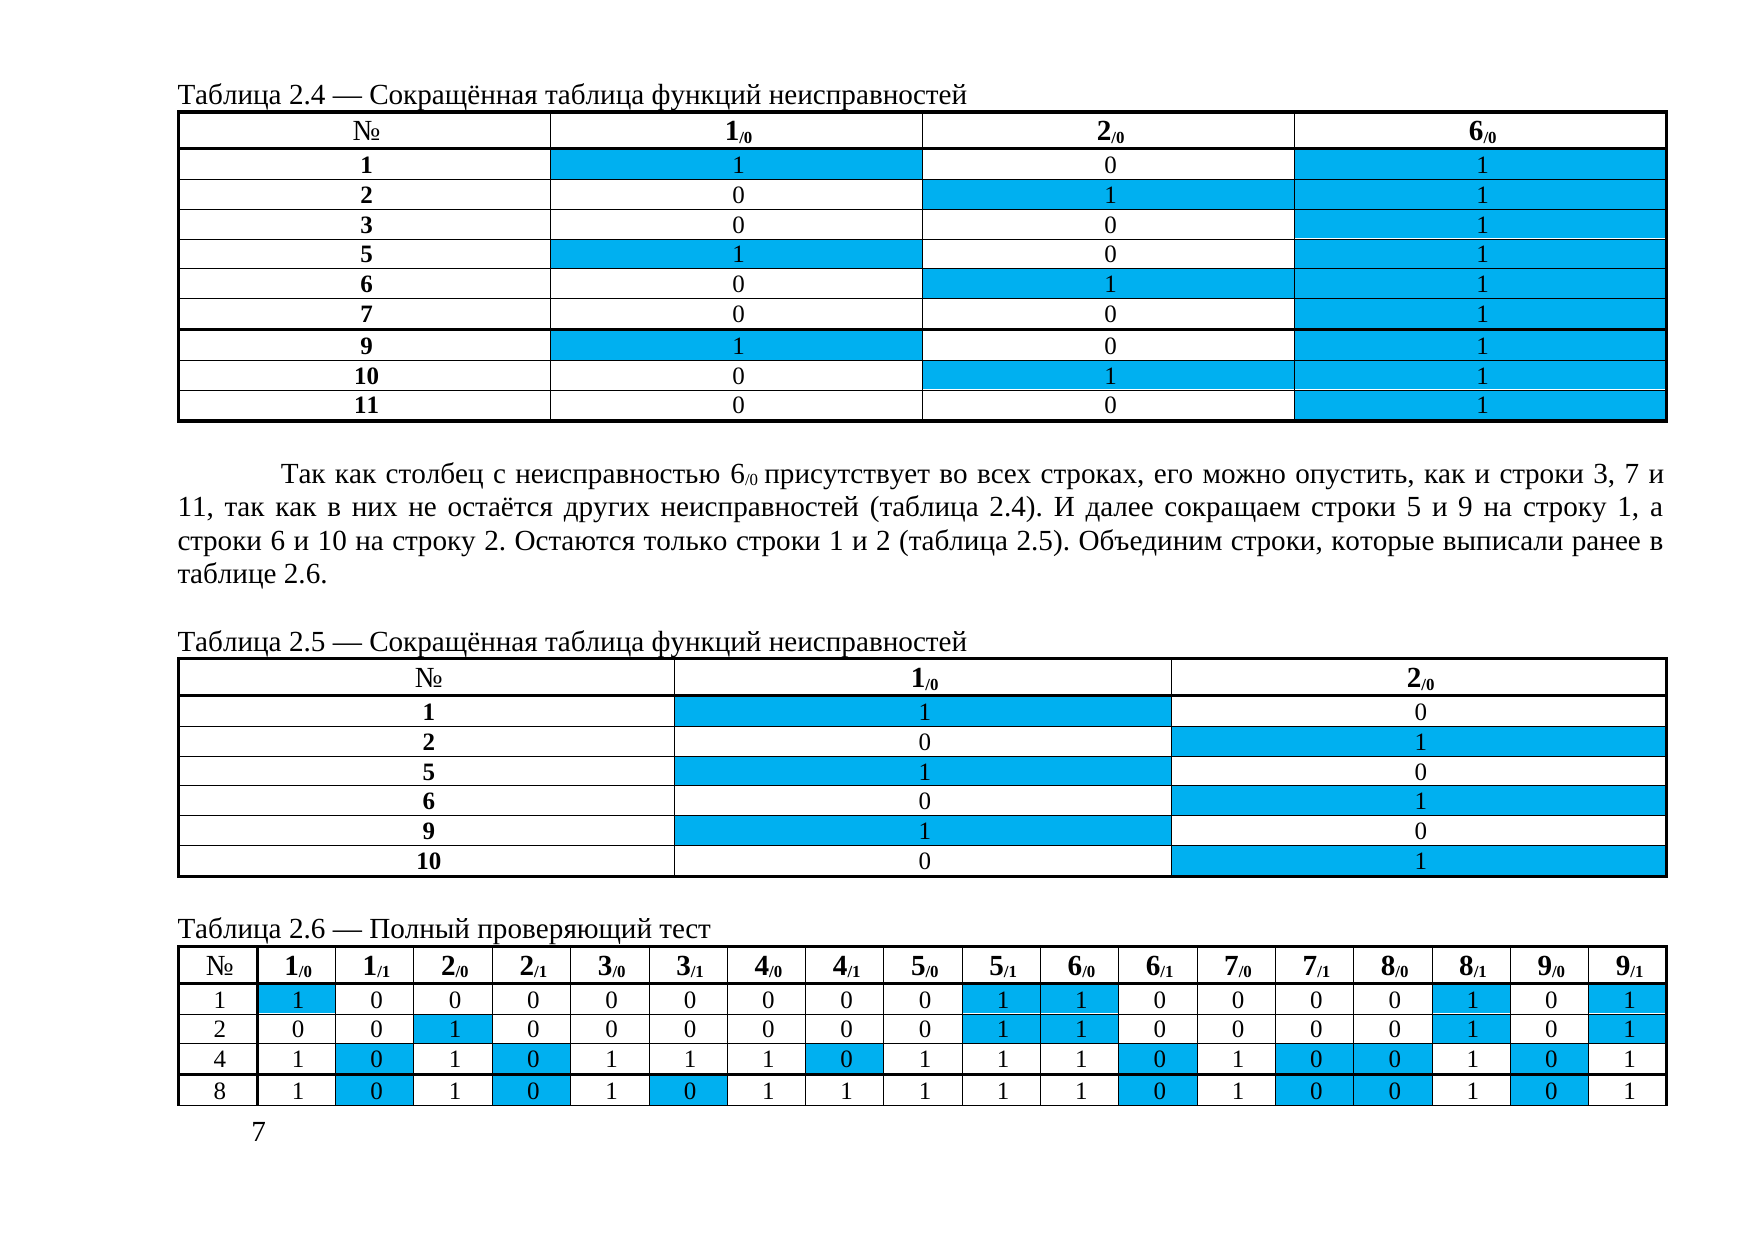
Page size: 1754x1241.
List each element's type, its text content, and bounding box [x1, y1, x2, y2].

table_cell 1 [1041, 985, 1118, 1013]
table_header 2/1 [493, 948, 570, 982]
table_cell 1 [923, 269, 1294, 298]
table_cell 0 [675, 727, 1171, 756]
table_cell 0 [1354, 1044, 1432, 1073]
table_header 2/0 [414, 948, 492, 982]
table_cell 1 [1041, 1044, 1118, 1073]
table_cell 10 [180, 846, 674, 875]
table_cell 1 [1589, 1076, 1665, 1105]
table_cell 1 [1295, 180, 1665, 209]
table_cell 1 [1295, 391, 1665, 419]
table_cell 1 [1589, 985, 1665, 1013]
table_cell 1 [1172, 786, 1665, 815]
table_cell 0 [650, 1076, 727, 1105]
table_cell 0 [1511, 985, 1588, 1013]
table_cell 0 [259, 1015, 335, 1043]
table_cell 2 [180, 180, 550, 209]
table_header 5/0 [884, 948, 962, 982]
table_cell 1 [1589, 1044, 1665, 1073]
table_cell 1 [728, 1044, 805, 1073]
table_cell 1 [728, 1076, 805, 1105]
text Так как столбец с неисправностью 6/0 присутствует во всех строках, его можно опустить, как и строки 3, 7 и 11, так как в них не остаётся других неисправностей (таблица 2.4). И далее сокращаем строки 5 и 9 на строку 1, а строки 6 и 10 на строку 2. Остаются только строки 1 и 2 (таблица 2.5). Объединим строки, которые выписали ранее в таблице 2.6. [177, 456, 1665, 590]
table_cell 0 [923, 240, 1294, 268]
table_cell 0 [493, 1076, 570, 1105]
table_cell 0 [1511, 1044, 1588, 1073]
table_cell 0 [571, 985, 649, 1013]
table_cell 6 [180, 269, 550, 298]
table_cell 1 [180, 985, 256, 1013]
table_cell 1 [884, 1076, 962, 1105]
table_cell 0 [1198, 985, 1275, 1013]
table_cell 7 [180, 299, 550, 328]
table_cell 6 [180, 786, 674, 815]
table_cell 1 [1295, 210, 1665, 238]
table_cell 5 [180, 757, 674, 785]
table_cell 0 [493, 1044, 570, 1073]
table_cell 0 [675, 786, 1171, 815]
table_cell 0 [1172, 697, 1665, 726]
table_cell 1 [923, 361, 1294, 389]
table_cell 1 [1041, 1015, 1118, 1043]
table_cell 1 [806, 1076, 883, 1105]
table_header № [180, 660, 674, 694]
table_header № [180, 114, 550, 147]
table_cell 8 [180, 1076, 256, 1105]
table_cell 1 [1433, 1044, 1510, 1073]
table_cell 1 [1295, 240, 1665, 268]
table_cell 0 [923, 331, 1294, 360]
table_header 7/1 [1276, 948, 1353, 982]
table_cell 1 [1589, 1015, 1665, 1043]
table_cell 0 [675, 846, 1171, 875]
table_cell 1 [1198, 1076, 1275, 1105]
table_cell 0 [884, 985, 962, 1013]
table_cell 0 [806, 1044, 883, 1073]
table_cell 2 [180, 727, 674, 756]
table_cell 4 [180, 1044, 256, 1073]
table_cell 1 [1433, 1015, 1510, 1043]
table_cell 1 [650, 1044, 727, 1073]
table_cell 11 [180, 391, 550, 419]
table_header 2/0 [923, 114, 1294, 147]
table_cell 0 [336, 985, 413, 1013]
table_cell 0 [1354, 985, 1432, 1013]
table_header 1/0 [551, 114, 922, 147]
table_cell 1 [675, 816, 1171, 845]
table_cell 1 [571, 1076, 649, 1105]
table_cell 1 [259, 1076, 335, 1105]
table_cell 0 [551, 391, 922, 419]
table_header 6/1 [1119, 948, 1197, 982]
table_cell 0 [551, 269, 922, 298]
table_cell 1 [551, 240, 922, 268]
table_cell 0 [1172, 816, 1665, 845]
text Таблица 2.5 — Сокращённая таблица функций неисправностей [177, 624, 1665, 657]
table_header 5/1 [963, 948, 1040, 982]
table_cell 0 [806, 1015, 883, 1043]
table_cell 1 [963, 985, 1040, 1013]
table_cell 0 [414, 985, 492, 1013]
table_cell 2 [180, 1015, 256, 1043]
table_cell 0 [1198, 1015, 1275, 1043]
table_cell 1 [414, 1044, 492, 1073]
table_cell 0 [1276, 1015, 1353, 1043]
table_cell 0 [923, 150, 1294, 179]
table_cell 1 [963, 1044, 1040, 1073]
table_cell 1 [1433, 1076, 1510, 1105]
table_cell 0 [336, 1015, 413, 1043]
table_cell 0 [551, 361, 922, 389]
table_cell 1 [1295, 331, 1665, 360]
table_cell 0 [650, 985, 727, 1013]
table_cell 0 [1511, 1076, 1588, 1105]
table_header 8/0 [1354, 948, 1432, 982]
table_cell 0 [806, 985, 883, 1013]
table_cell 0 [493, 1015, 570, 1043]
table_header 3/1 [650, 948, 727, 982]
table_cell 1 [259, 1044, 335, 1073]
table_header 1/1 [336, 948, 413, 982]
table_cell 1 [1295, 150, 1665, 179]
text Таблица 2.4 — Сокращённая таблица функций неисправностей [177, 77, 1665, 110]
table_cell 0 [1276, 985, 1353, 1013]
table_cell 1 [551, 331, 922, 360]
table_cell 1 [1433, 985, 1510, 1013]
table_cell 1 [963, 1076, 1040, 1105]
table_cell 0 [1511, 1015, 1588, 1043]
table_cell 1 [1295, 299, 1665, 328]
table_cell 0 [650, 1015, 727, 1043]
table_header 4/1 [806, 948, 883, 982]
table_cell 1 [1295, 269, 1665, 298]
table_header 9/1 [1589, 948, 1665, 982]
table_header 2/0 [1172, 660, 1665, 694]
table_cell 0 [551, 210, 922, 238]
table_cell 0 [336, 1044, 413, 1073]
table_cell 1 [675, 697, 1171, 726]
table_cell 1 [884, 1044, 962, 1073]
table_cell 1 [675, 757, 1171, 785]
table_cell 1 [1041, 1076, 1118, 1105]
table_cell 1 [551, 150, 922, 179]
table_header 9/0 [1511, 948, 1588, 982]
table_cell 0 [1119, 1044, 1197, 1073]
table_cell 10 [180, 361, 550, 389]
table_cell 0 [1276, 1076, 1353, 1105]
table_header 4/0 [728, 948, 805, 982]
table_cell 0 [923, 299, 1294, 328]
table_cell 1 [923, 180, 1294, 209]
table_cell 1 [180, 697, 674, 726]
table_cell 1 [1198, 1044, 1275, 1073]
table_cell 1 [1172, 846, 1665, 875]
table_cell 0 [1119, 1015, 1197, 1043]
table_cell 0 [551, 299, 922, 328]
table_cell 1 [571, 1044, 649, 1073]
table_header 1/0 [259, 948, 335, 982]
table_cell 0 [1172, 757, 1665, 785]
table_cell 1 [414, 1015, 492, 1043]
table_header № [180, 948, 256, 982]
table_header 8/1 [1433, 948, 1510, 982]
table_cell 0 [923, 391, 1294, 419]
text Таблица 2.6 — Полный проверяющий тест [177, 911, 1665, 945]
table_cell 5 [180, 240, 550, 268]
table_cell 1 [963, 1015, 1040, 1043]
table_cell 0 [1276, 1044, 1353, 1073]
table_header 1/0 [675, 660, 1171, 694]
table_cell 0 [923, 210, 1294, 238]
table_cell 1 [259, 985, 335, 1013]
table_cell 0 [551, 180, 922, 209]
table_cell 0 [1354, 1015, 1432, 1043]
table_cell 0 [571, 1015, 649, 1043]
table_cell 0 [1119, 1076, 1197, 1105]
table_cell 3 [180, 210, 550, 238]
table_cell 0 [728, 985, 805, 1013]
table_cell 0 [1119, 985, 1197, 1013]
table_cell 1 [180, 150, 550, 179]
table_header 6/0 [1041, 948, 1118, 982]
table_cell 0 [493, 985, 570, 1013]
table_cell 0 [1354, 1076, 1432, 1105]
table_cell 0 [884, 1015, 962, 1043]
table_cell 1 [1295, 361, 1665, 389]
table_cell 1 [414, 1076, 492, 1105]
table_cell 9 [180, 816, 674, 845]
table_header 3/0 [571, 948, 649, 982]
table_cell 0 [728, 1015, 805, 1043]
table_cell 9 [180, 331, 550, 360]
table_header 7/0 [1198, 948, 1275, 982]
table_cell 1 [1172, 727, 1665, 756]
table_header 6/0 [1295, 114, 1665, 147]
table_cell 0 [336, 1076, 413, 1105]
